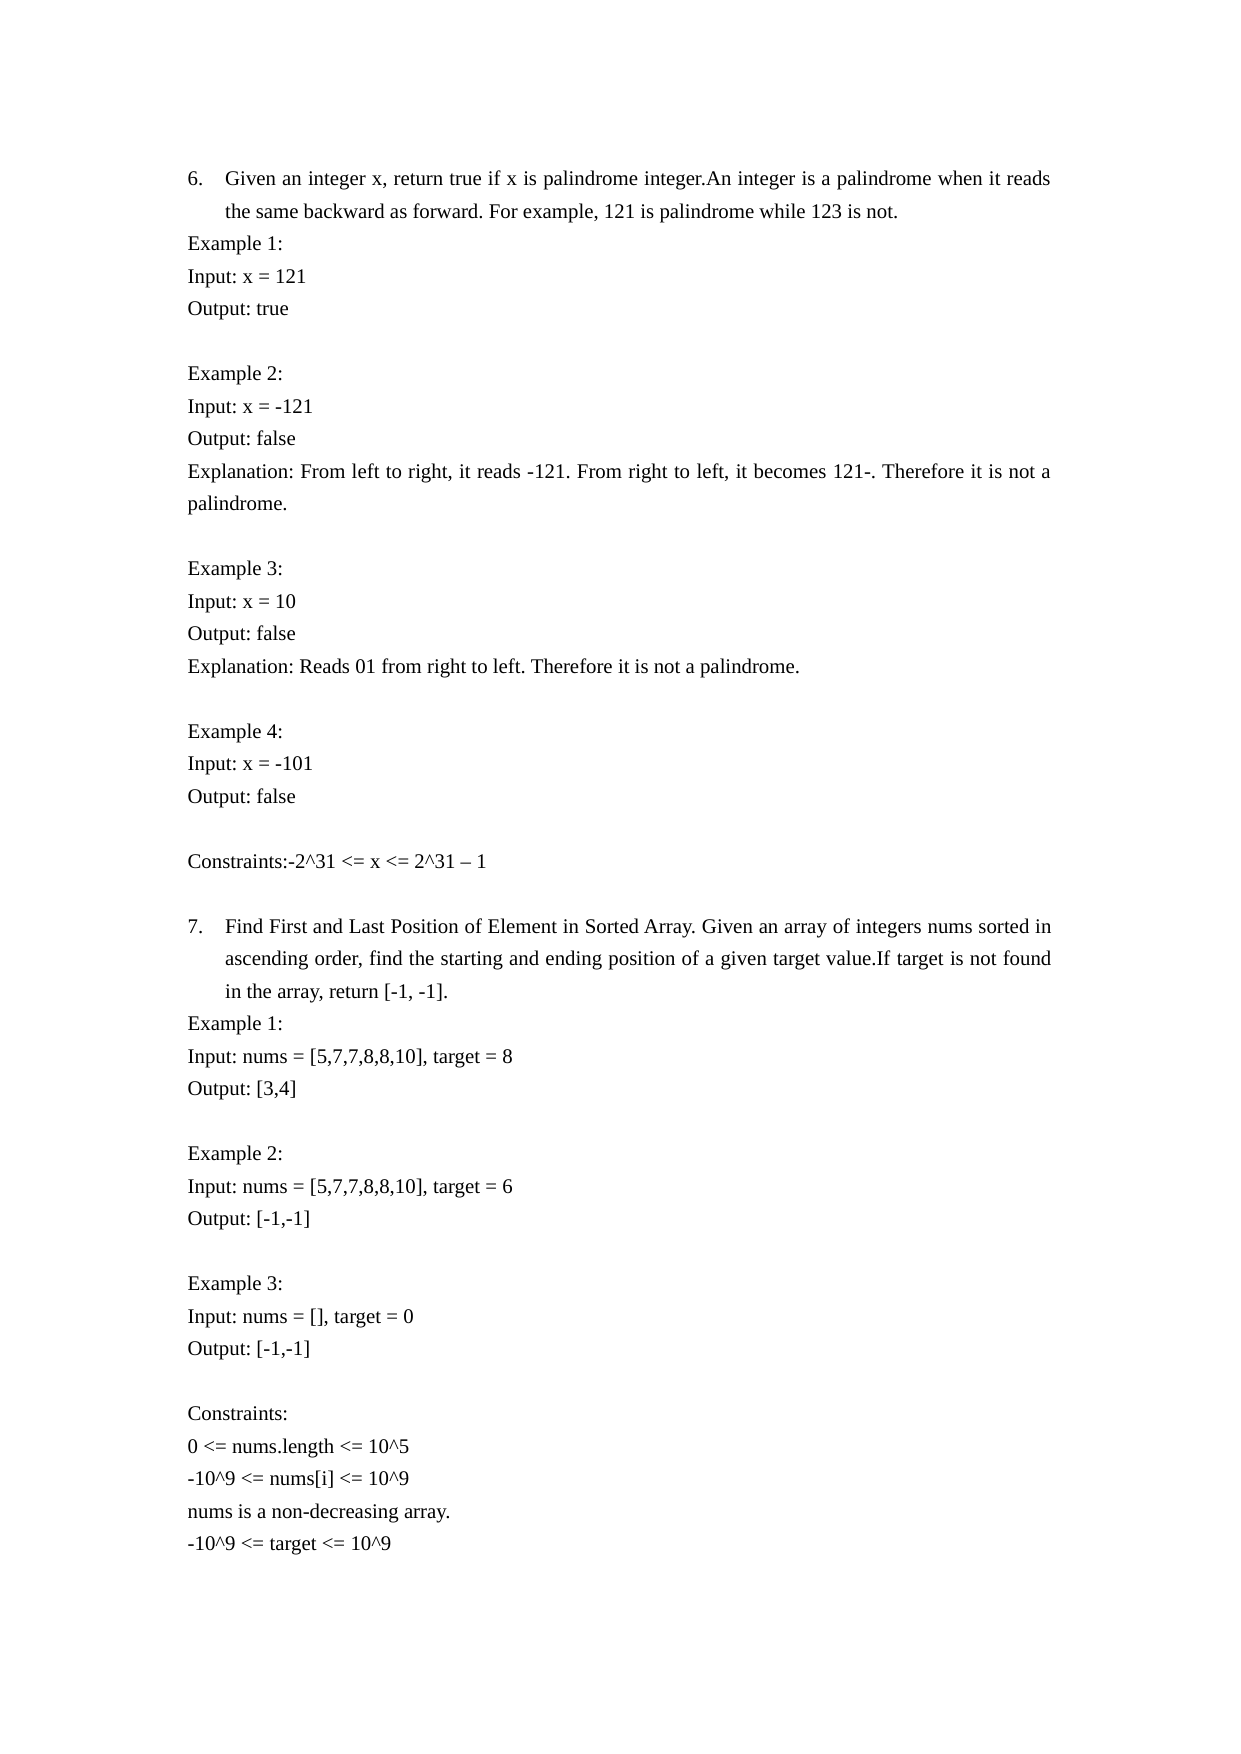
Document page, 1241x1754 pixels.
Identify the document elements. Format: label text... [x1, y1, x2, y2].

text Input: nums = [5,7,7,8,8,10], target = 6 [187, 1169, 1053, 1202]
text 0 <= nums.length <= 10^5 [187, 1429, 1053, 1462]
text Input: nums = [5,7,7,8,8,10], target = 8 [187, 1039, 1053, 1072]
text Output: true [187, 292, 1053, 324]
text Output: false [187, 617, 1053, 649]
text Output: false [187, 422, 1053, 454]
text Output: [-1,-1] [187, 1332, 1053, 1364]
text Example 1: [187, 1007, 1053, 1039]
text Example 4: [187, 714, 1053, 747]
text Input: nums = [], target = 0 [187, 1299, 1053, 1332]
text Input: x = 10 [187, 584, 1053, 617]
text Constraints: [187, 1397, 1053, 1429]
text Example 3: [187, 552, 1053, 584]
text Input: x = -101 [187, 747, 1053, 779]
text Output: [3,4] [187, 1072, 1053, 1104]
text Example 1: [187, 227, 1053, 259]
text -10^9 <= target <= 10^9 [187, 1527, 1053, 1559]
text Example 2: [187, 357, 1053, 389]
text Constraints:-2^31 <= x <= 2^31 – 1 [187, 844, 1053, 877]
text Explanation: Reads 01 from right to left. Therefore it is not a palindrome. [187, 649, 1053, 682]
text Explanation: From left to right, it reads -121. From right to left, it becomes 121-. Therefore it is not a palindrome. [187, 454, 1053, 519]
text Output: false [187, 779, 1053, 812]
text Output: [-1,-1] [187, 1202, 1053, 1234]
text Example 2: [187, 1137, 1053, 1169]
text -10^9 <= nums[i] <= 10^9 [187, 1462, 1053, 1494]
text Input: x = -121 [187, 389, 1053, 422]
text Example 3: [187, 1267, 1053, 1299]
list Given an integer x, return true if x is palindrome integer.An integer is a palindrome when it reads the same backward as forward. For example, 121 is palindrome while 123 is not. [187, 162, 1053, 227]
text nums is a non-decreasing array. [187, 1494, 1053, 1527]
list Find First and Last Position of Element in Sorted Array. Given an array of integers nums sorted in ascending order, find the starting and ending position of a given target value.If target is not found in the array, return [-1, -1]. [187, 909, 1053, 1007]
text Input: x = 121 [187, 259, 1053, 292]
